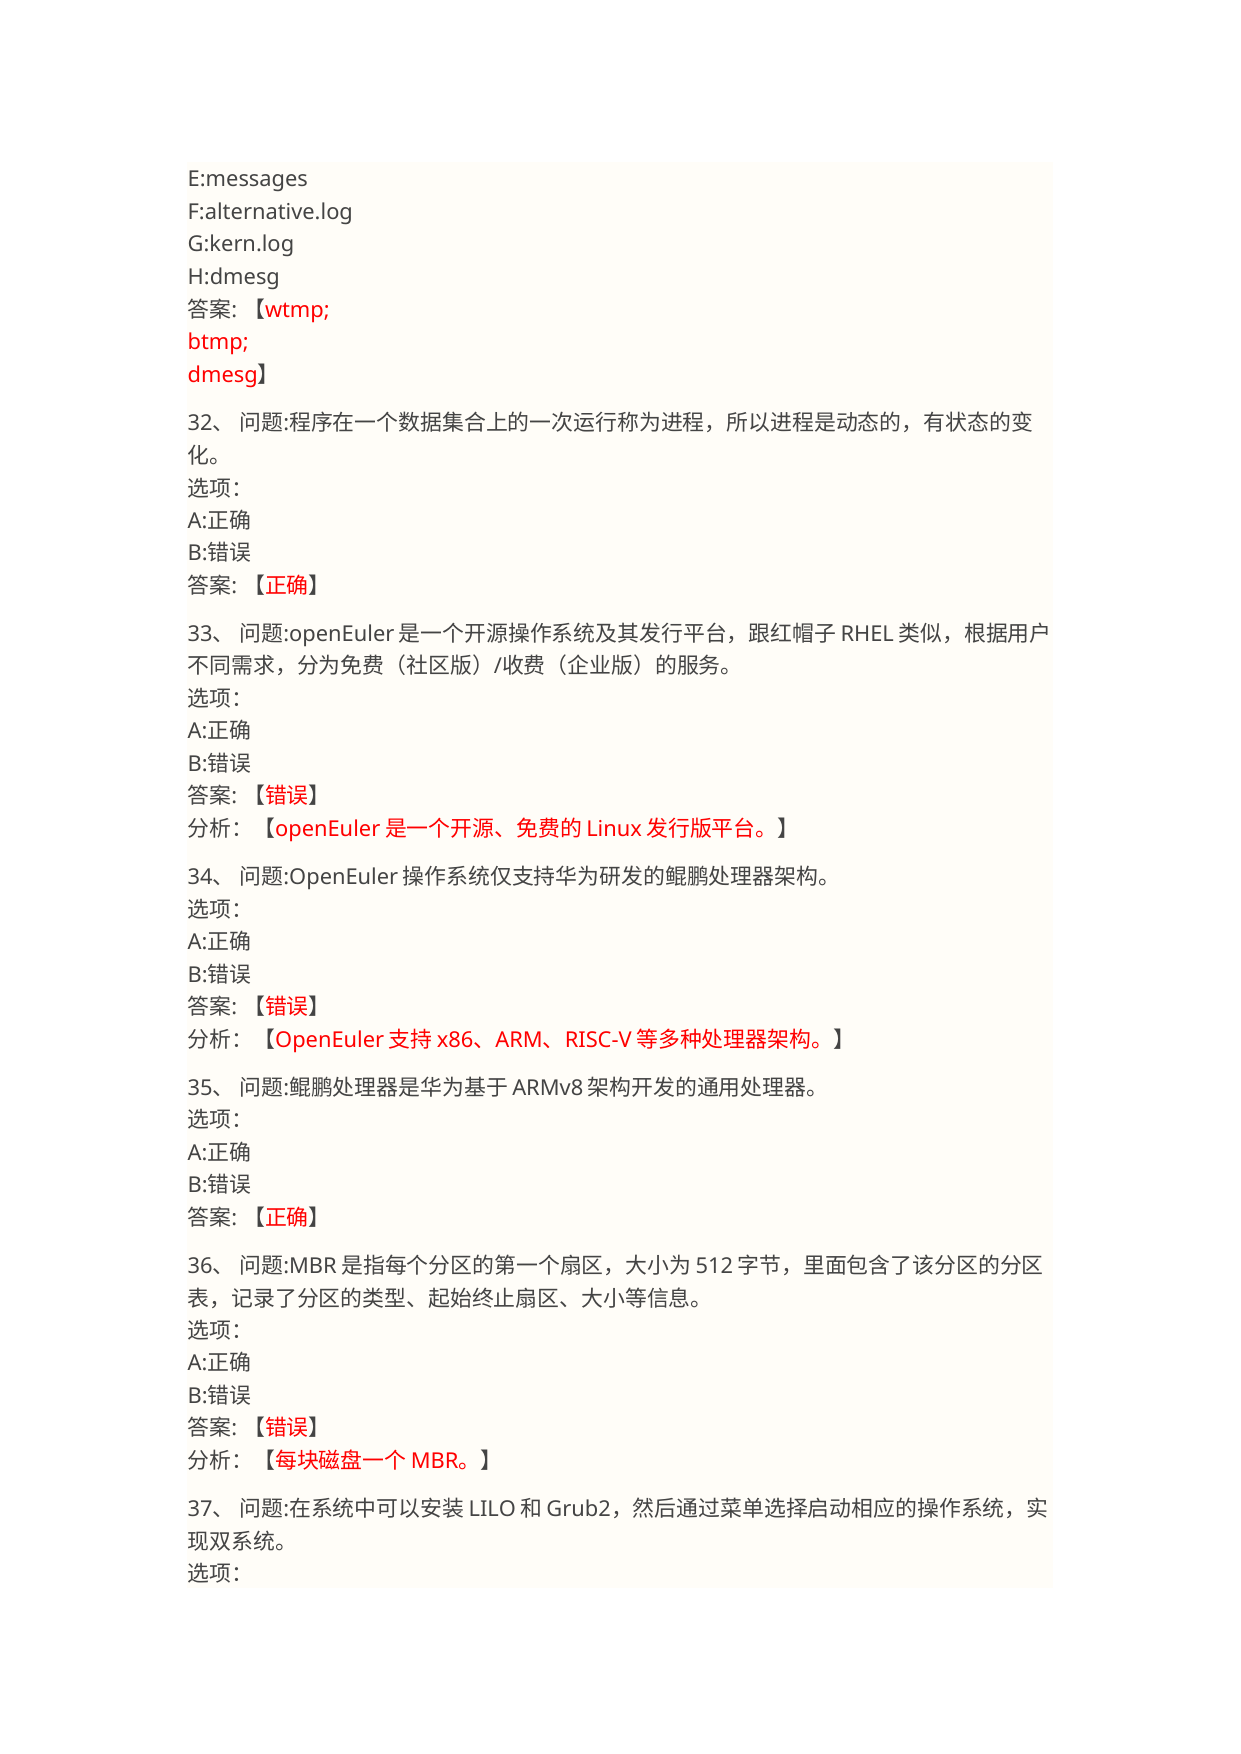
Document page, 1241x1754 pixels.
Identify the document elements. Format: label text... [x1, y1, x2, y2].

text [187, 1491, 1053, 1588]
text 32、 问题:程序在一个数据集合上的一次运行称为进程，所以进程是动态的，有状态的变化。 选项： A:正确 B:错误 答案: 【正确】 [187, 405, 1053, 600]
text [187, 162, 1053, 389]
text 36、 问题:MBR是指每个分区的第一个扇区，大小为512字节，里面包含了该分区的分区表，记录了分区的类型、起始终止扇区、大小等信息。 选项： A:正确 B:错误 答案: 【错误】 分析：【每块磁盘一个MBR。】 [187, 1248, 1053, 1475]
text 34、 问题:OpenEuler操作系统仅支持华为研发的鲲鹏处理器架构。 选项： A:正确 B:错误 答案: 【错误】 分析：【OpenEuler支持x86、ARM、RISC-V等多种处理器架构。】 [187, 859, 1053, 1054]
text 33、 问题:openEuler是一个开源操作系统及其发行平台，跟红帽子RHEL类似，根据用户不同需求，分为免费（社区版）/收费（企业版）的服务。 选项： A:正确 B:错误 答案: 【错误】 分析：【openEuler是一个开源、免费的Linux发行版平台。】 [187, 616, 1053, 843]
text 35、 问题:鲲鹏处理器是华为基于ARMv8架构开发的通用处理器。 选项： A:正确 B:错误 答案: 【正确】 [187, 1069, 1053, 1232]
